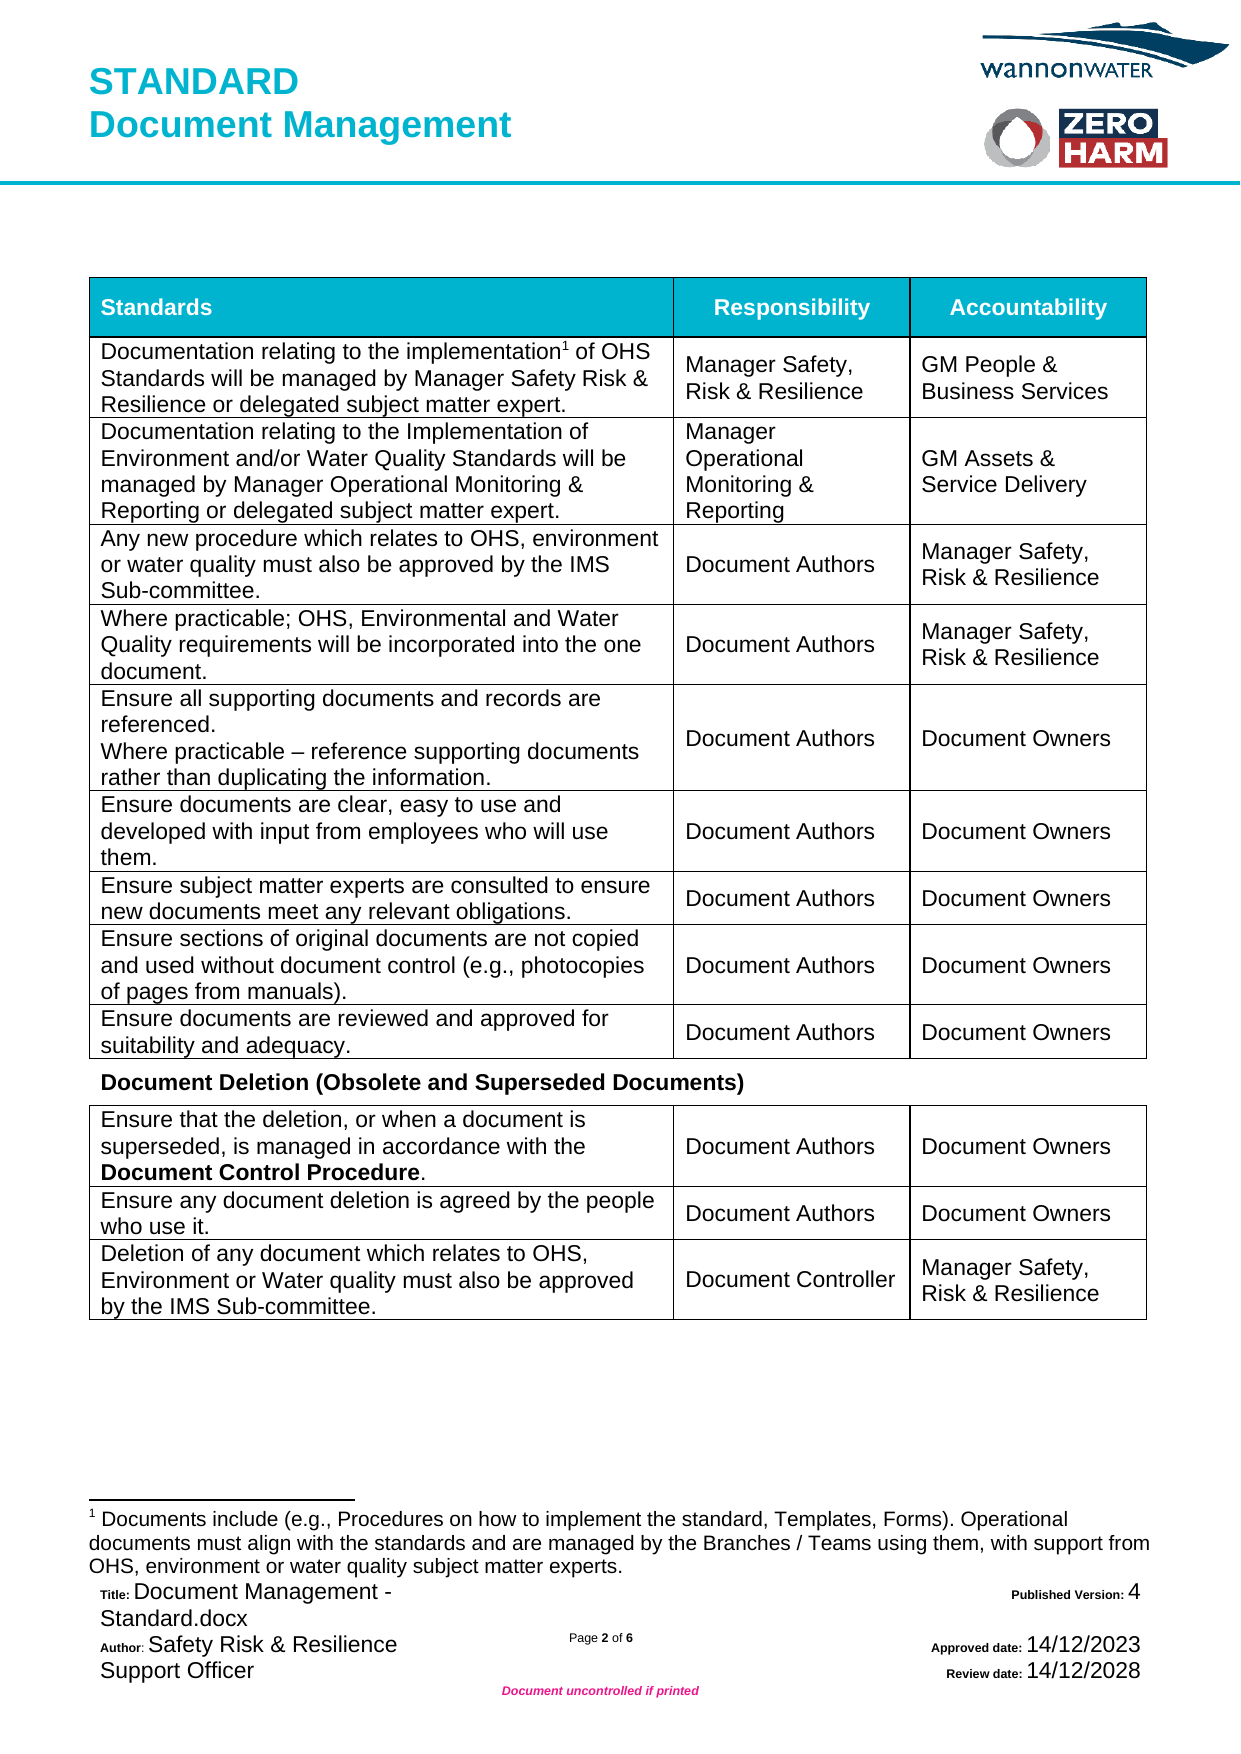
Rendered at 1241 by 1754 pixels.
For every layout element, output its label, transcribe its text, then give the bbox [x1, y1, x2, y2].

table_cell Ensure sections of original documents are not copied and used without document control (e.g., photocopies of pages from manuals). [90, 925, 673, 1004]
table_cell Document Controller [674, 1240, 909, 1319]
table_cell Document Owners [911, 685, 1146, 790]
table_cell Any new procedure which relates to OHS, environment or water quality must also be approved by the IMS Sub-committee. [90, 525, 673, 604]
table_cell Documentation relating to the Implementation of Environment and/or Water Quality Standards will be managed by Manager Operational Monitoring & Reporting or delegated subject matter expert. [90, 418, 673, 524]
table_cell Document Owners [911, 872, 1146, 924]
table_cell Ensure that the deletion, or when a document is superseded, is managed in accordance with the Document Control Procedure. [90, 1106, 673, 1186]
table_cell Document Authors [674, 1106, 909, 1186]
table_cell Document Owners [911, 1106, 1146, 1186]
table_cell Document Authors [674, 605, 909, 684]
table_cell Ensure subject matter experts are consulted to ensure new documents meet any relevant obligations. [90, 872, 673, 924]
table_cell Ensure all supporting documents and records are referenced. Where practicable – reference supporting documents rather than duplicating the information. [90, 685, 673, 790]
table_cell GM Assets & Service Delivery [911, 418, 1146, 524]
picture [974, 11, 1235, 201]
table_cell Ensure documents are reviewed and approved for suitability and adequacy. [90, 1005, 673, 1058]
table_cell Manager Safety, Risk & Resilience [911, 605, 1146, 684]
table_header Documentation relating to the implementation of OHS Standards will be managed by Manager Safety Risk & Resilience or delegated subject matter expert. [90, 338, 673, 417]
table_header Responsibility [674, 278, 909, 336]
table_header GM People & Business Services [911, 338, 1146, 417]
table_cell Ensure documents are clear, easy to use and developed with input from employees who will use them. [90, 791, 673, 871]
table_cell Document Authors [674, 1187, 909, 1239]
table_cell Document Owners [911, 925, 1146, 1004]
table_cell Document Owners [911, 1187, 1146, 1239]
table_header Standards [90, 278, 673, 336]
table_cell Document Authors [674, 685, 909, 790]
table_cell Document Authors [674, 872, 909, 924]
table_header Manager Safety, Risk & Resilience [674, 338, 909, 417]
table_cell Manager Operational Monitoring & Reporting [674, 418, 909, 524]
table_cell Document Authors [674, 525, 909, 604]
table_header Accountability [911, 278, 1146, 336]
table_cell Document Authors [674, 1005, 909, 1058]
table_cell Manager Safety, Risk & Resilience [911, 1240, 1146, 1319]
table_cell Ensure any document deletion is agreed by the people who use it. [90, 1187, 673, 1239]
table_cell Deletion of any document which relates to OHS, Environment or Water quality must also be approved by the IMS Sub-committee. [90, 1240, 673, 1319]
table_cell Document Authors [674, 925, 909, 1004]
table_cell Document Deletion (Obsolete and Superseded Documents) [89, 1059, 1146, 1105]
table_cell Document Owners [911, 1005, 1146, 1058]
table_cell Manager Safety, Risk & Resilience [911, 525, 1146, 604]
table_cell Where practicable; OHS, Environmental and Water Quality requirements will be incorporated into the one document. [90, 605, 673, 684]
table_cell Document Owners [911, 791, 1146, 871]
table_cell Document Authors [674, 791, 909, 871]
